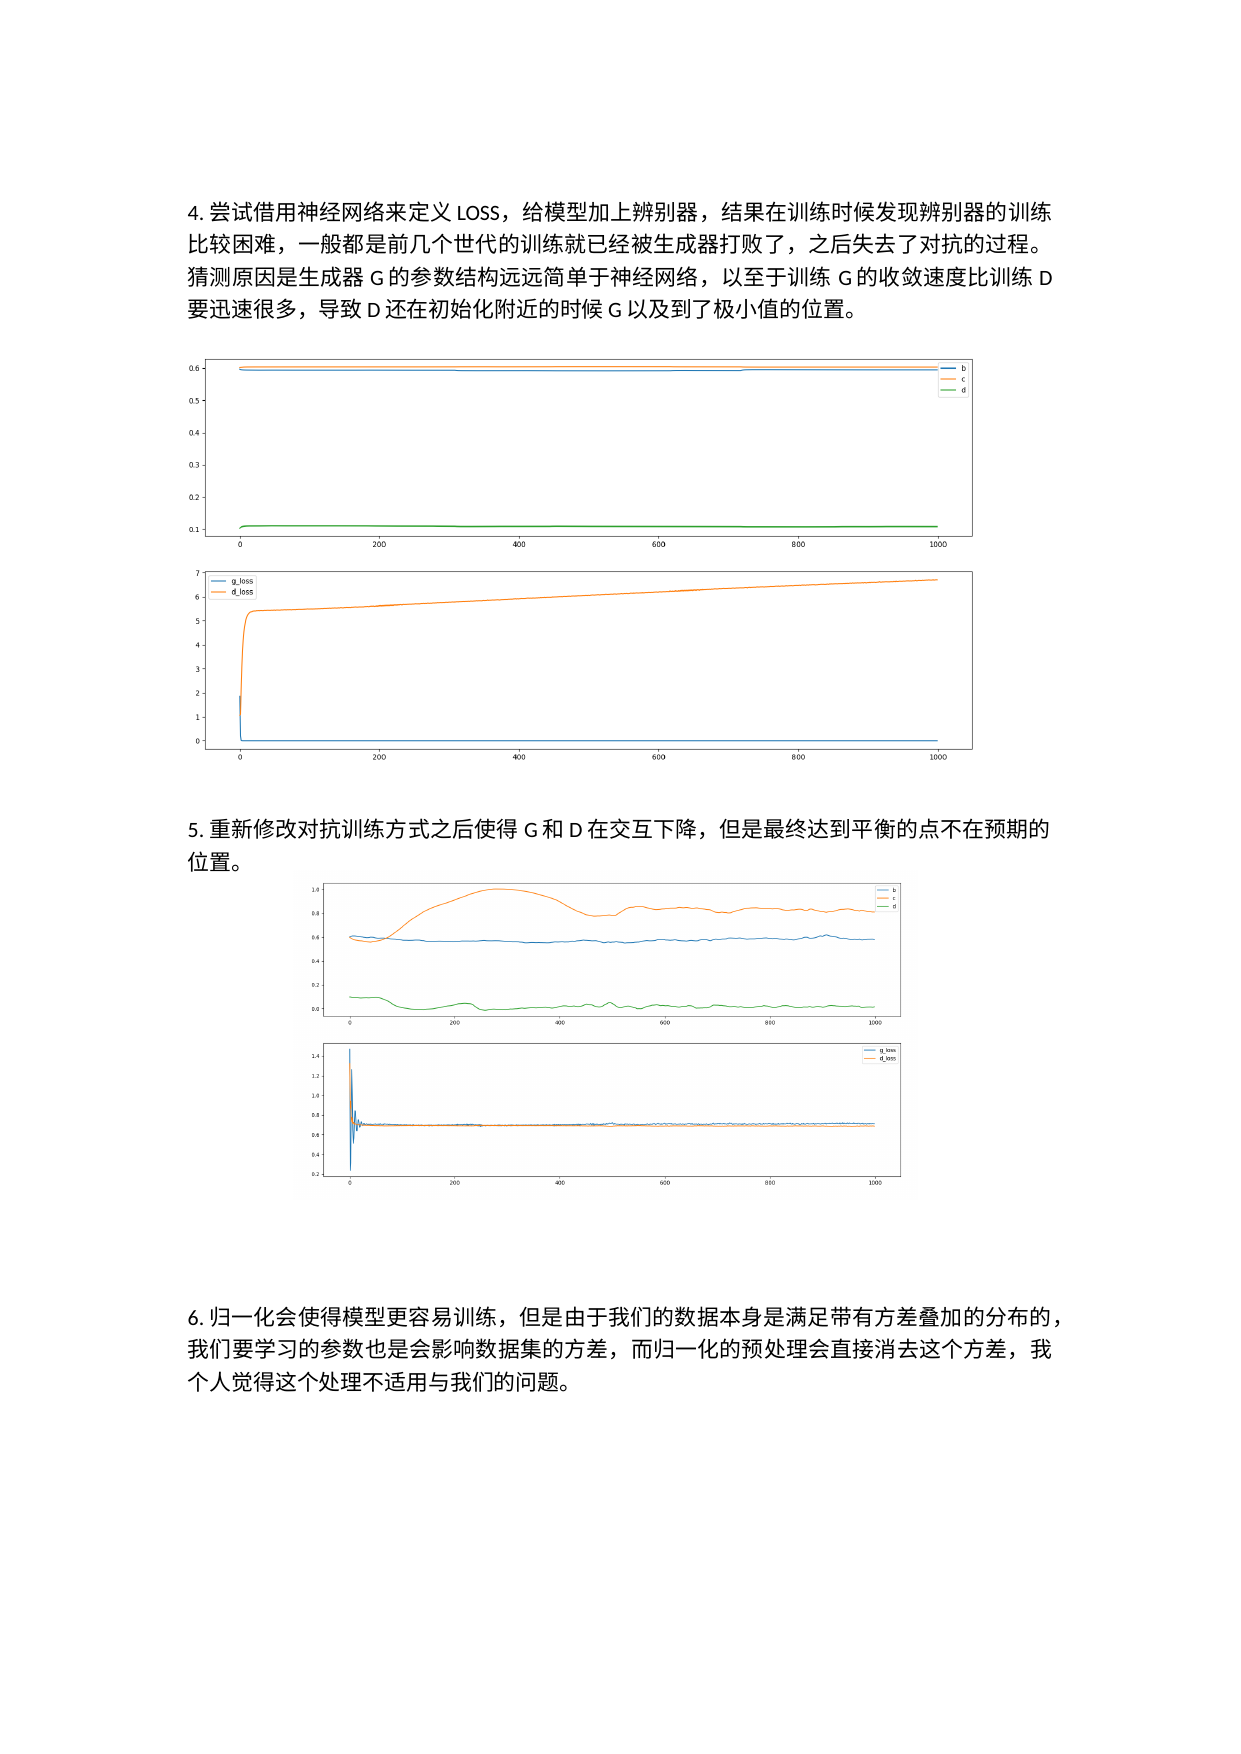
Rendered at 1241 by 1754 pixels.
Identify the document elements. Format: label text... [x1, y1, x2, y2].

list 尝试借用神经网络来定义LOSS，给模型加上辨别器，结果在训练时候发现辨别器的训练比较困难，一般都是前几个世代的训练就已经被生成器打败了，之后失去了对抗的过程。猜测原因是生成器G的参数结构远远简单于神经网络，以至于训练G的收敛速度比训练D要迅速很多，导致D还在初始化附近的时候G以及到了极小值的位置。 [187, 194, 1053, 324]
picture [169, 338, 994, 780]
list 重新修改对抗训练方式之后使得G和D在交互下降，但是最终达到平衡的点不在预期的位置。 [187, 812, 1053, 877]
picture [293, 877, 918, 1200]
list 归一化会使得模型更容易训练，但是由于我们的数据本身是满足带有方差叠加的分布的，我们要学习的参数也是会影响数据集的方差，而归一化的预处理会直接消去这个方差，我个人觉得这个处理不适用与我们的问题。 [187, 1299, 1053, 1397]
